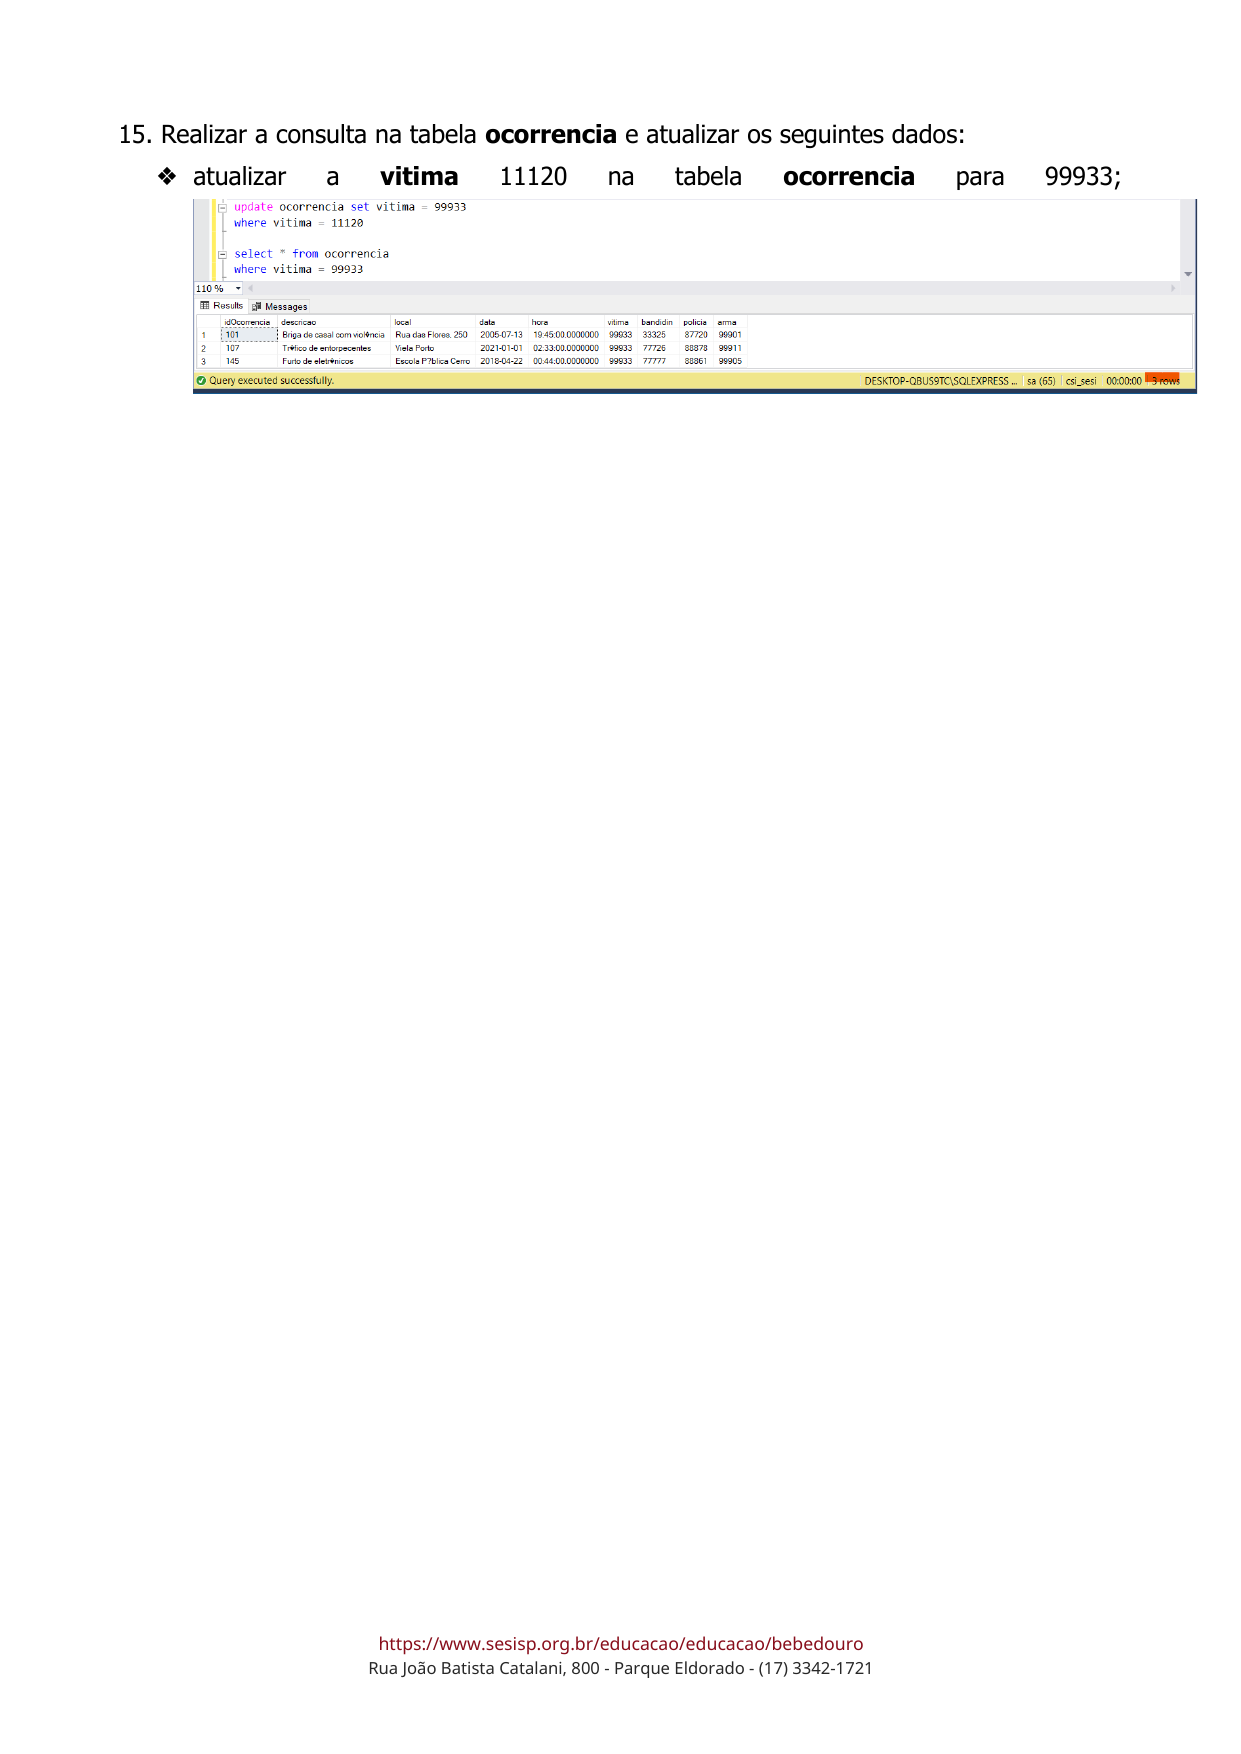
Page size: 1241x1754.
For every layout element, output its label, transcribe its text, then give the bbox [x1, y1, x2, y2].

text 15. Realizar a consulta na tabela ocorrencia e atualizar os seguintes dados: [118, 118, 1122, 148]
picture [193, 199, 1198, 394]
